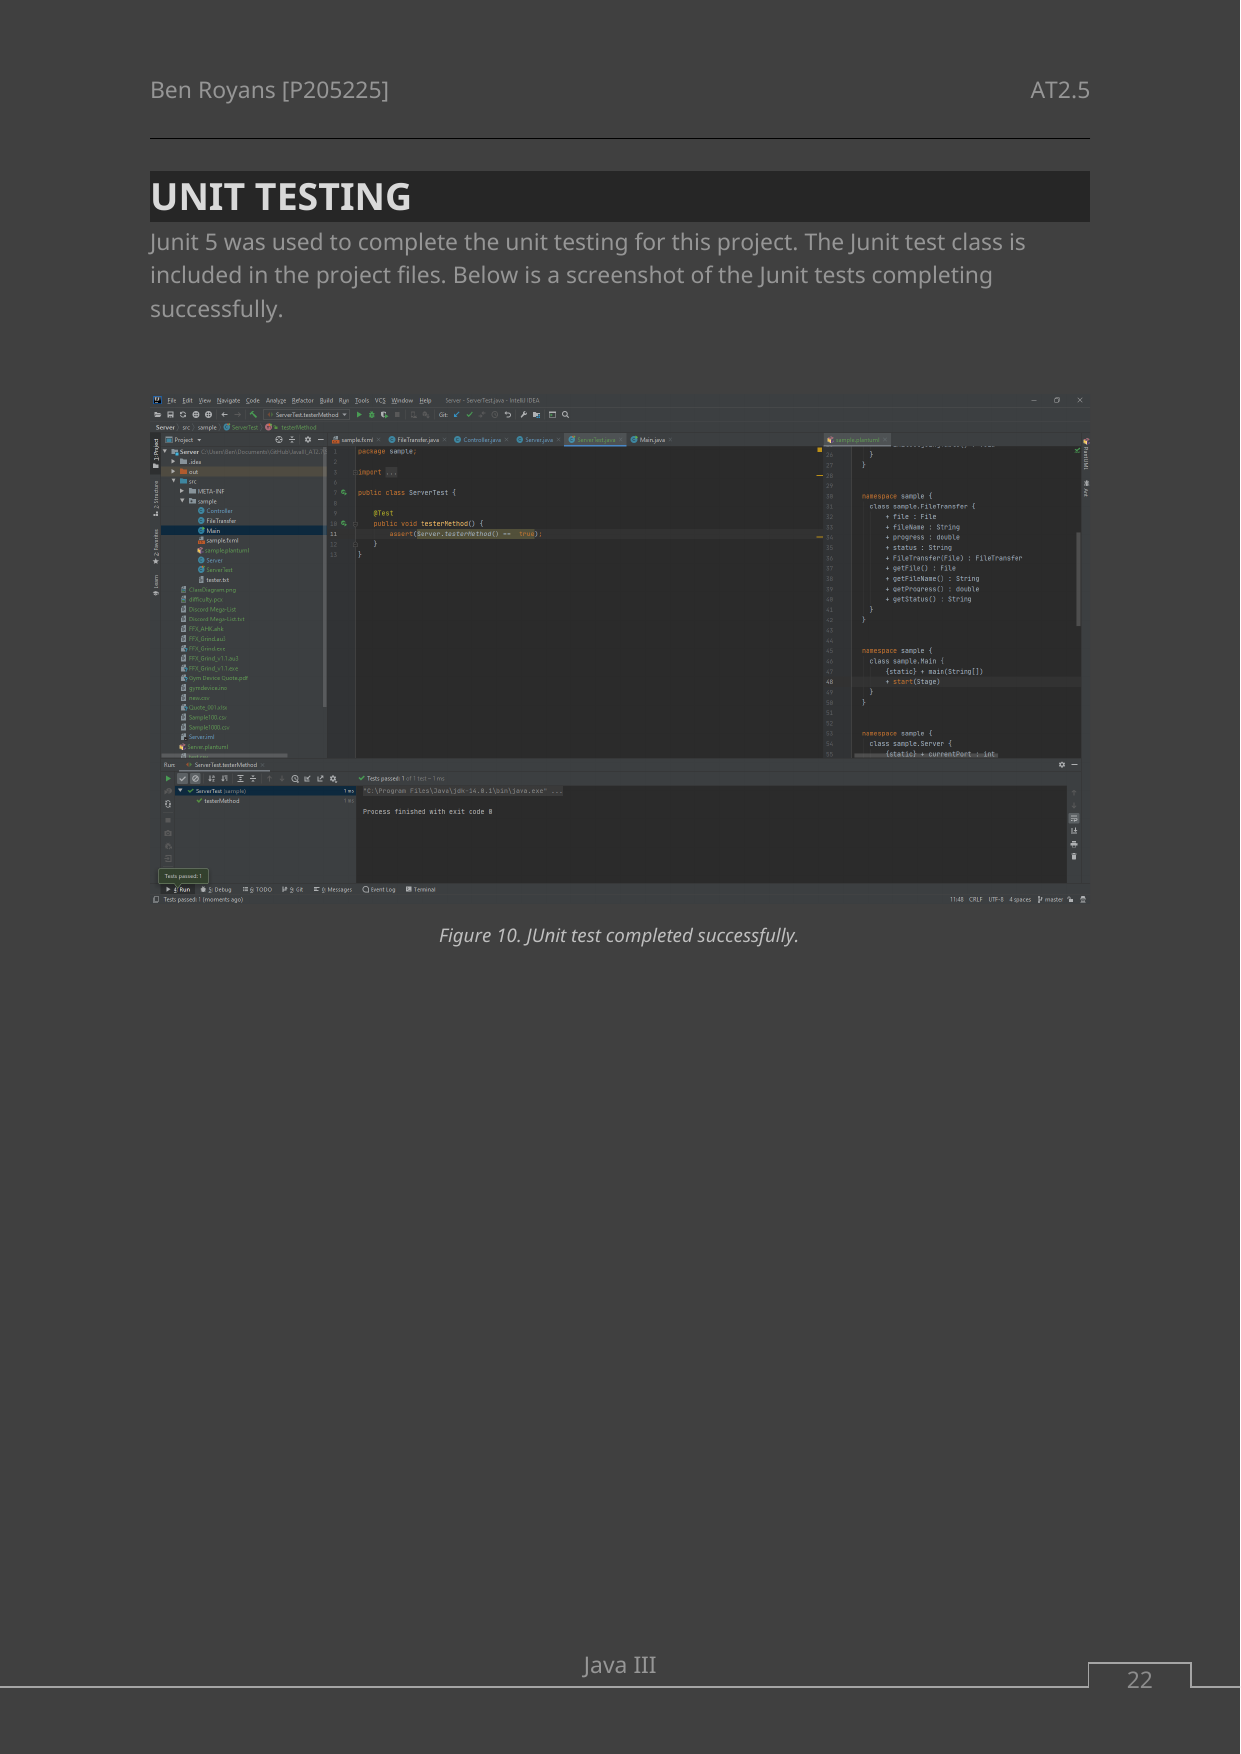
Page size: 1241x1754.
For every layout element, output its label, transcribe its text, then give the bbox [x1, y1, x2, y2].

text Junit 5 was used to complete the unit testing for this project. The Junit test class is included in the project files. Below is a screenshot of the Junit tests completing successfully. [150, 226, 1090, 324]
picture [150, 394, 1091, 904]
subtitle Unit Testing [150, 171, 1090, 222]
